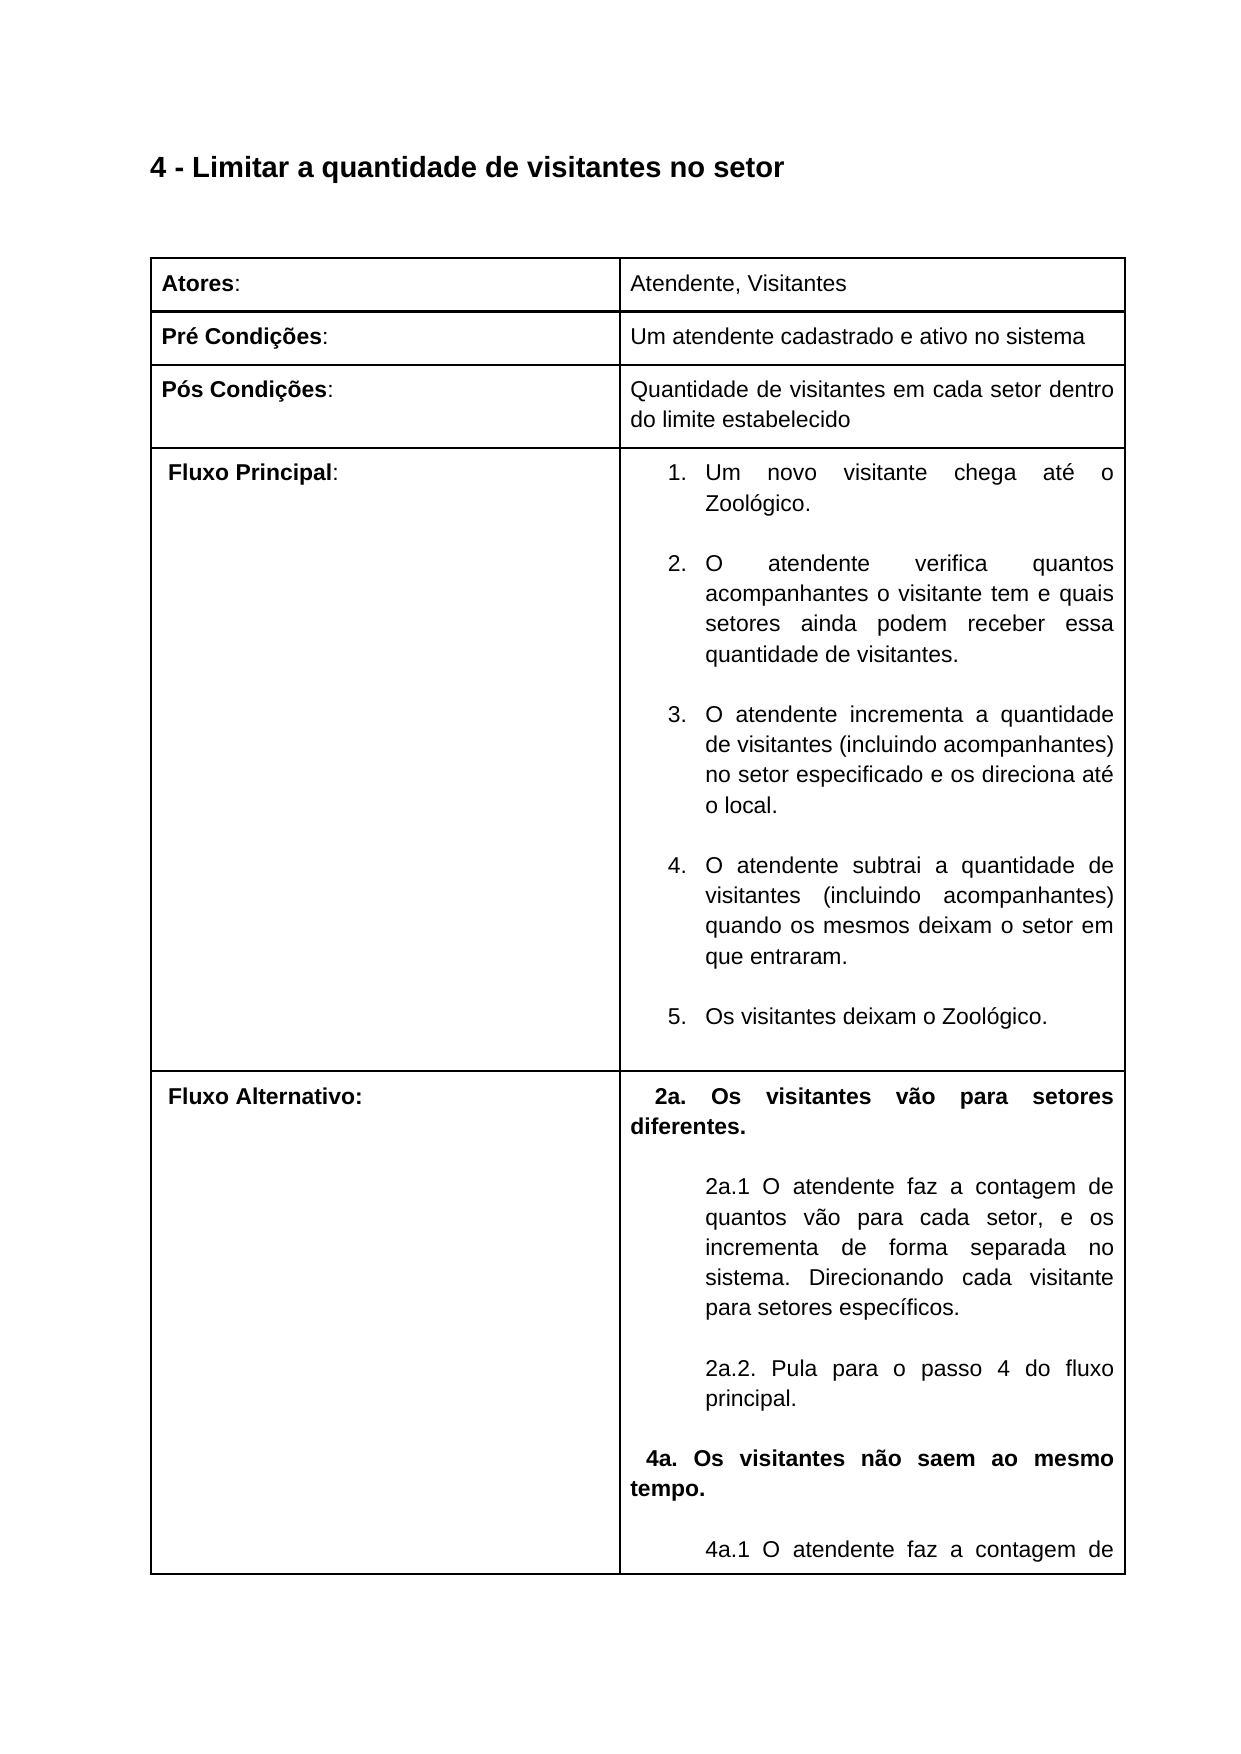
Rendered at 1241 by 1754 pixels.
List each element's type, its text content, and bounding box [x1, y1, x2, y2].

table_cell Pós Condições: [152, 366, 619, 447]
table_cell Um novo visitante chega até o Zoológico. O atendente verifica quantos acompanhantes o visitante tem e quais setores ainda podem receber essa quantidade de visitantes. O atendente incrementa a quantidade de visitantes (incluindo acompanhantes) no setor especificado e os direciona até o local. O atendente subtrai a quantidade de visitantes (incluindo acompanhantes) quando os mesmos deixam o setor em que entraram. Os visitantes deixam o Zoológico. [621, 449, 1124, 1070]
table_cell Fluxo Alternativo: [152, 1072, 619, 1572]
table_cell Pré Condições: [152, 313, 619, 363]
text 4 - Limitar a quantidade de visitantes no setor [150, 150, 1090, 183]
table_cell Um atendente cadastrado e ativo no sistema [621, 313, 1124, 363]
table_header Atendente, Visitantes [621, 259, 1124, 310]
table_cell Quantidade de visitantes em cada setor dentro do limite estabelecido [621, 366, 1124, 447]
table_header Atores: [152, 259, 619, 310]
table_cell Fluxo Principal: [152, 449, 619, 1070]
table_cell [621, 1072, 1124, 1572]
